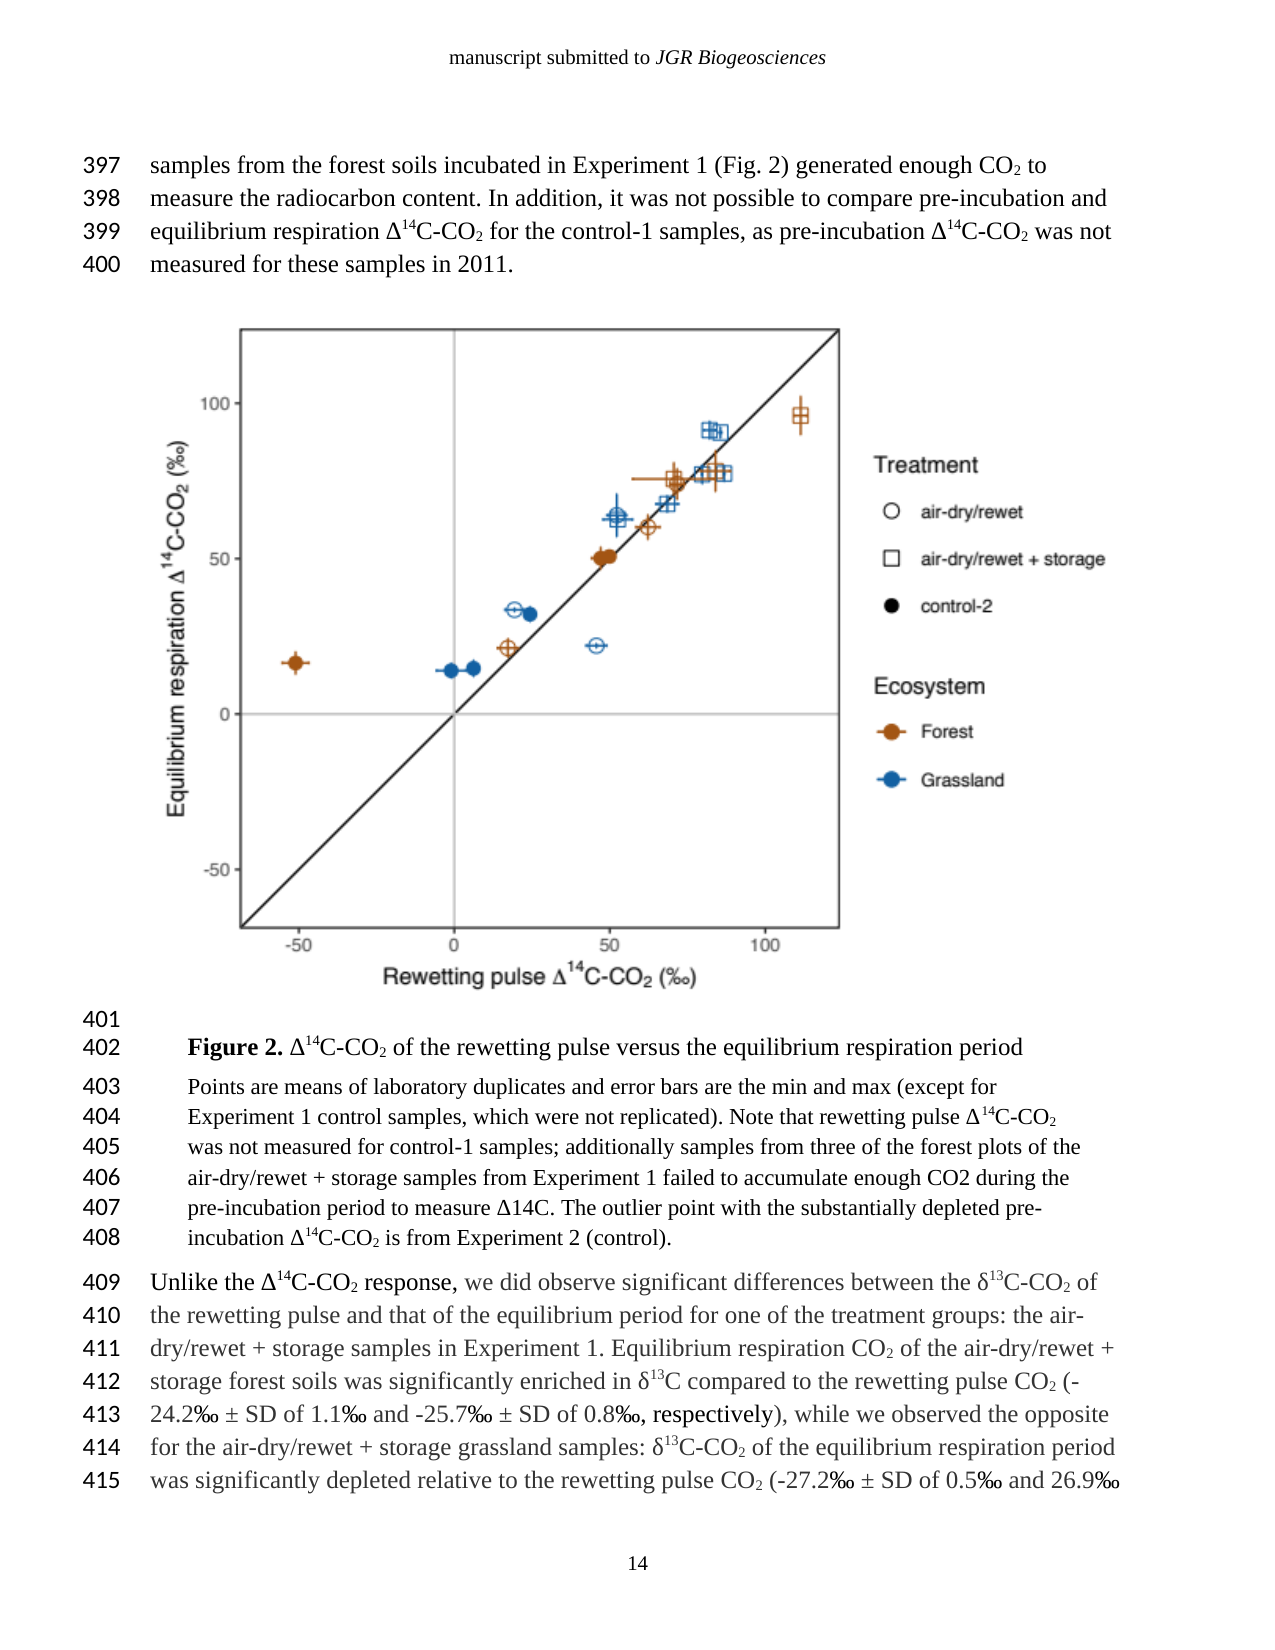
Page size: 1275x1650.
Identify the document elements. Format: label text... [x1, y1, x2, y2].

text Figure 2. ∆14C-CO2 of the rewetting pulse versus the equilibrium respiration period [187, 1032, 1087, 1061]
text Points are means of laboratory duplicates and error bars are the min and max (except for Experiment 1 control samples, which were not replicated). Note that rewetting pulse Δ14C-CO2 was not measured for control-1 samples; additionally samples from three of the forest plots of the air-dry/rewet + storage samples from Experiment 1 failed to accumulate enough CO2 during the pre-incubation period to measure Δ14C. The outlier point with the substantially depleted pre-incubation Δ14C-CO2 is from Experiment 2 (control). [187, 1073, 1087, 1250]
